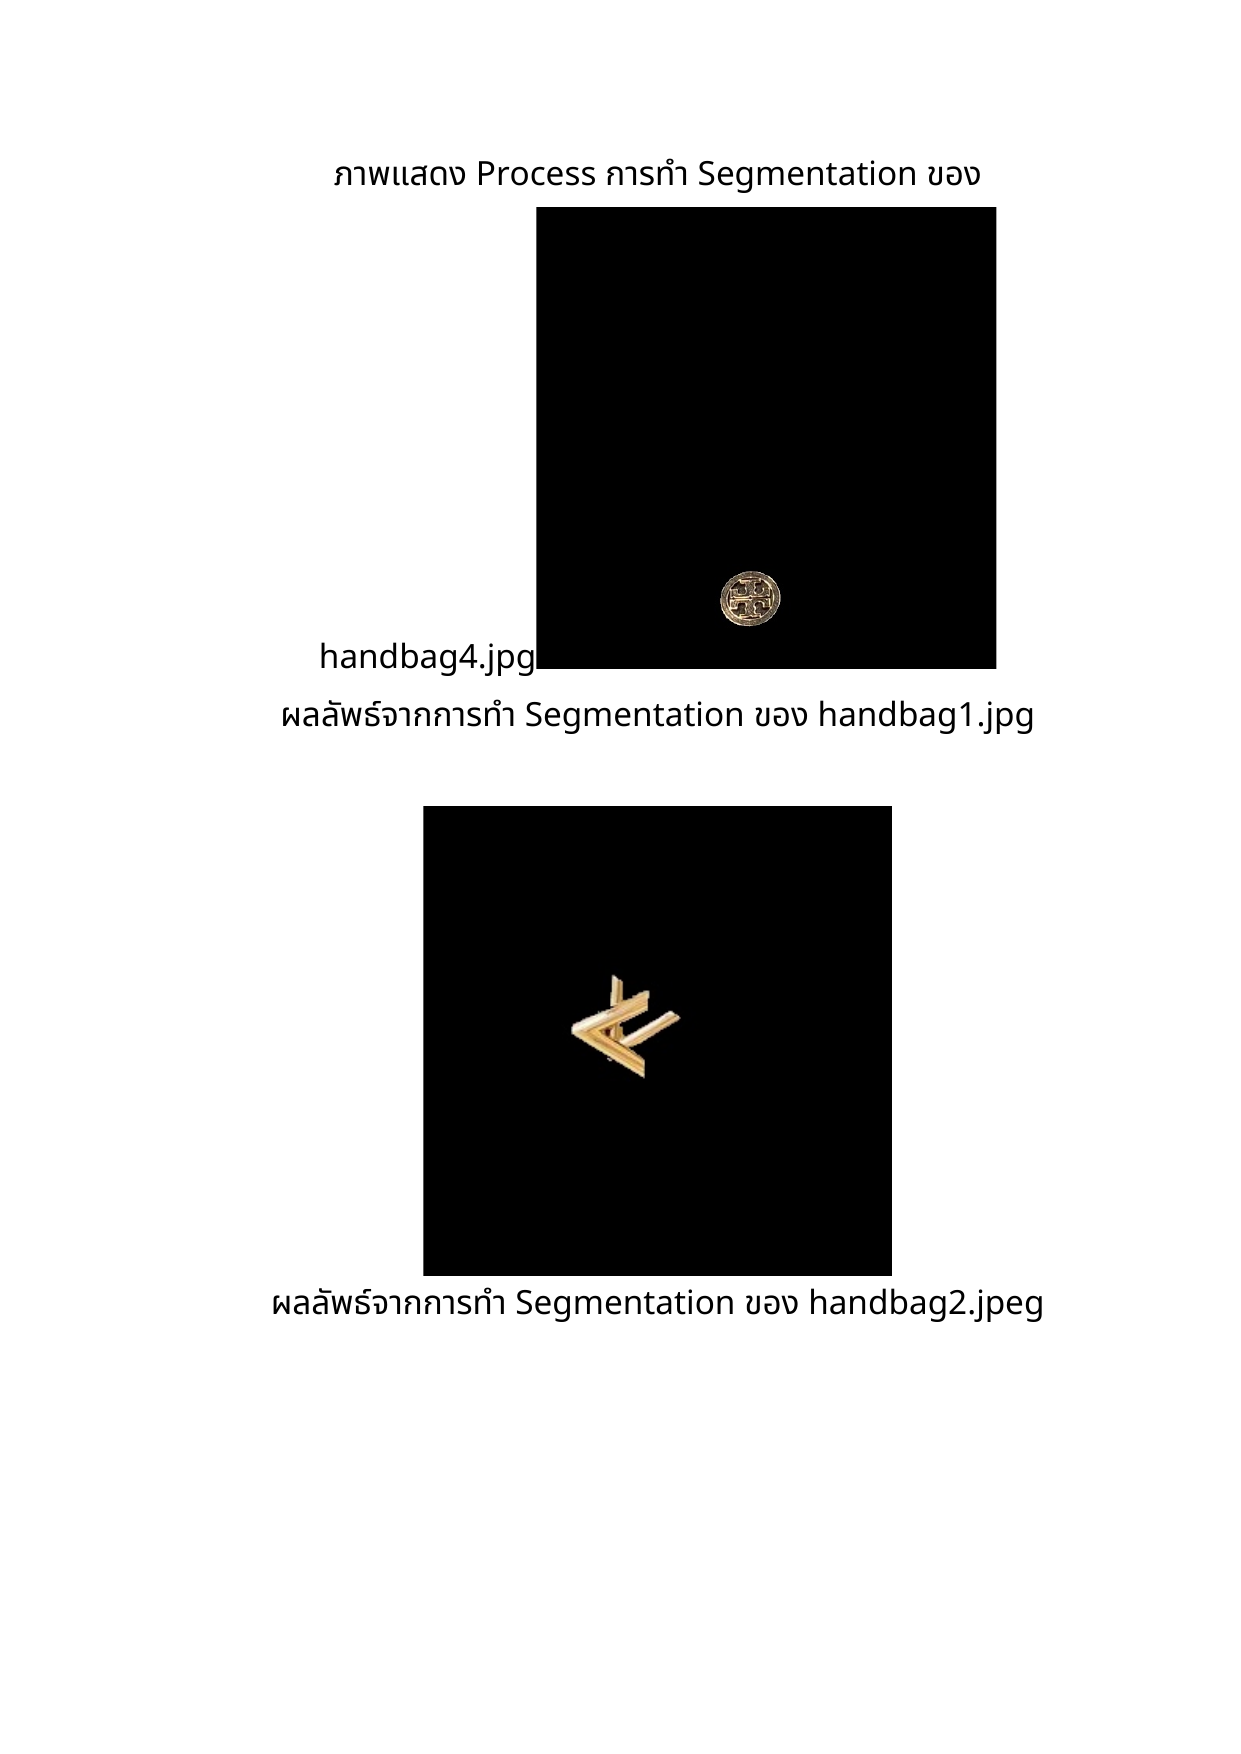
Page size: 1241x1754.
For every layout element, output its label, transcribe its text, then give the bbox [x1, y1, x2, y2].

text ผลลัพธ์จากการทำ Segmentation ของ handbag2.jpeg [225, 1279, 1090, 1329]
picture [423, 806, 892, 1276]
picture [536, 207, 997, 669]
text ผลลัพธ์จากการทำ Segmentation ของ handbag1.jpg [225, 691, 1090, 741]
